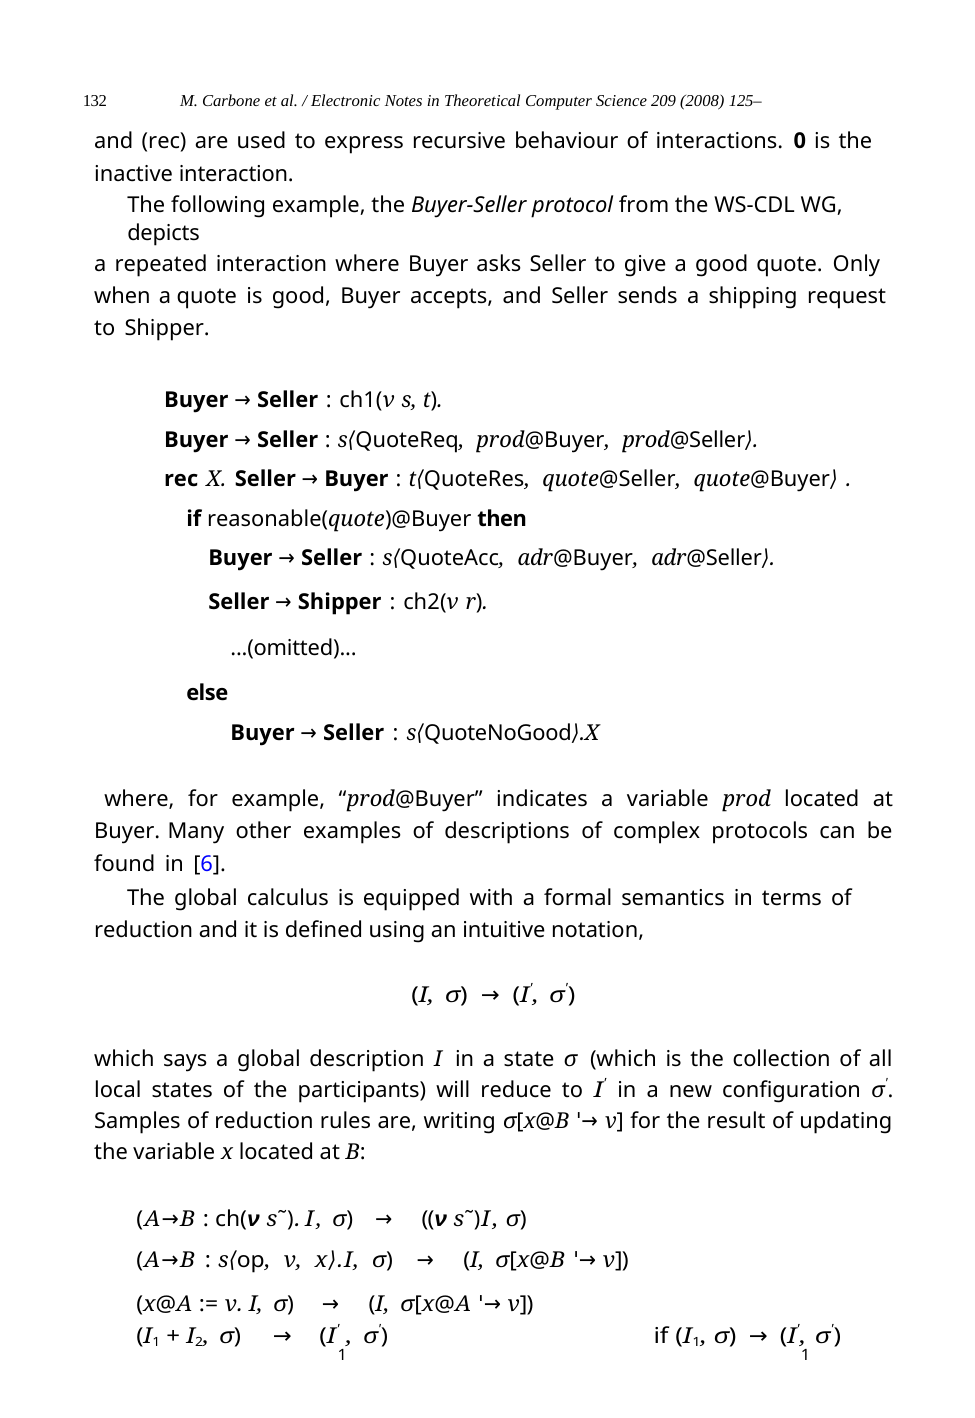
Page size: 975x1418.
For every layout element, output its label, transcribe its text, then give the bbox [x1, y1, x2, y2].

text (I1 + I2, σ) → (I' , σ') if (I1, σ) → (I', σ') [136, 1329, 904, 1347]
text else [186, 676, 904, 706]
text rec X. Seller → Buyer : t⟨QuoteRes, quote@Seller, quote@Buyer⟩ . [164, 463, 904, 493]
text (x@A := v. I, σ) → (I, σ[x@A '→ v]) [136, 1288, 904, 1318]
text 1 1 [337, 1347, 904, 1364]
text a repeated interaction where Buyer asks Seller to give a good quote. Only when a quote is good, Buyer accepts, and Seller sends a shipping request to Shipper. [94, 248, 904, 342]
text Buyer → Seller : s⟨QuoteReq, prod@Buyer, prod@Seller⟩. [164, 424, 904, 454]
text Seller → Shipper : ch2(ν r). [208, 586, 904, 616]
text (A→B : s⟨op, v, x⟩.I, σ) → (I, σ[x@B '→ v]) [136, 1244, 904, 1273]
text which says a global description I in a state σ (which is the collection of all local states of the participants) will reduce to I' in a new configuration σ'. Samples of reduction rules are, writing σ[x@B '→ v] for the result of updating the variable x located at B: [94, 1042, 893, 1166]
text Buyer → Seller : s⟨QuoteNoGood⟩.X [230, 717, 904, 747]
text (A→B : ch(ν s˜).I, σ) → ((ν s˜)I, σ) [136, 1203, 904, 1233]
text The following example, the Buyer-Seller protocol from the WS-CDL WG, depicts [127, 189, 904, 246]
text The global calculus is equipped with a formal semantics in terms of reduction and it is defined using an intuitive notation, [94, 882, 904, 944]
text Buyer → Seller : s⟨QuoteAcc, adr@Buyer, adr@Seller⟩. [208, 542, 904, 572]
text where, for example, “prod@Buyer” indicates a variable prod located at Buyer. Many other examples of descriptions of complex protocols can be found in [6]. [94, 783, 893, 877]
text ...(omitted)... [230, 632, 904, 662]
text and (rec) are used to express recursive behaviour of interactions. 0 is the inactive interaction. [94, 125, 904, 187]
text if reasonable(quote)@Buyer then [186, 503, 904, 532]
text (I, σ) → (I', σ') [369, 979, 618, 1008]
text Buyer → Seller : ch1(ν s, t). [164, 383, 904, 413]
